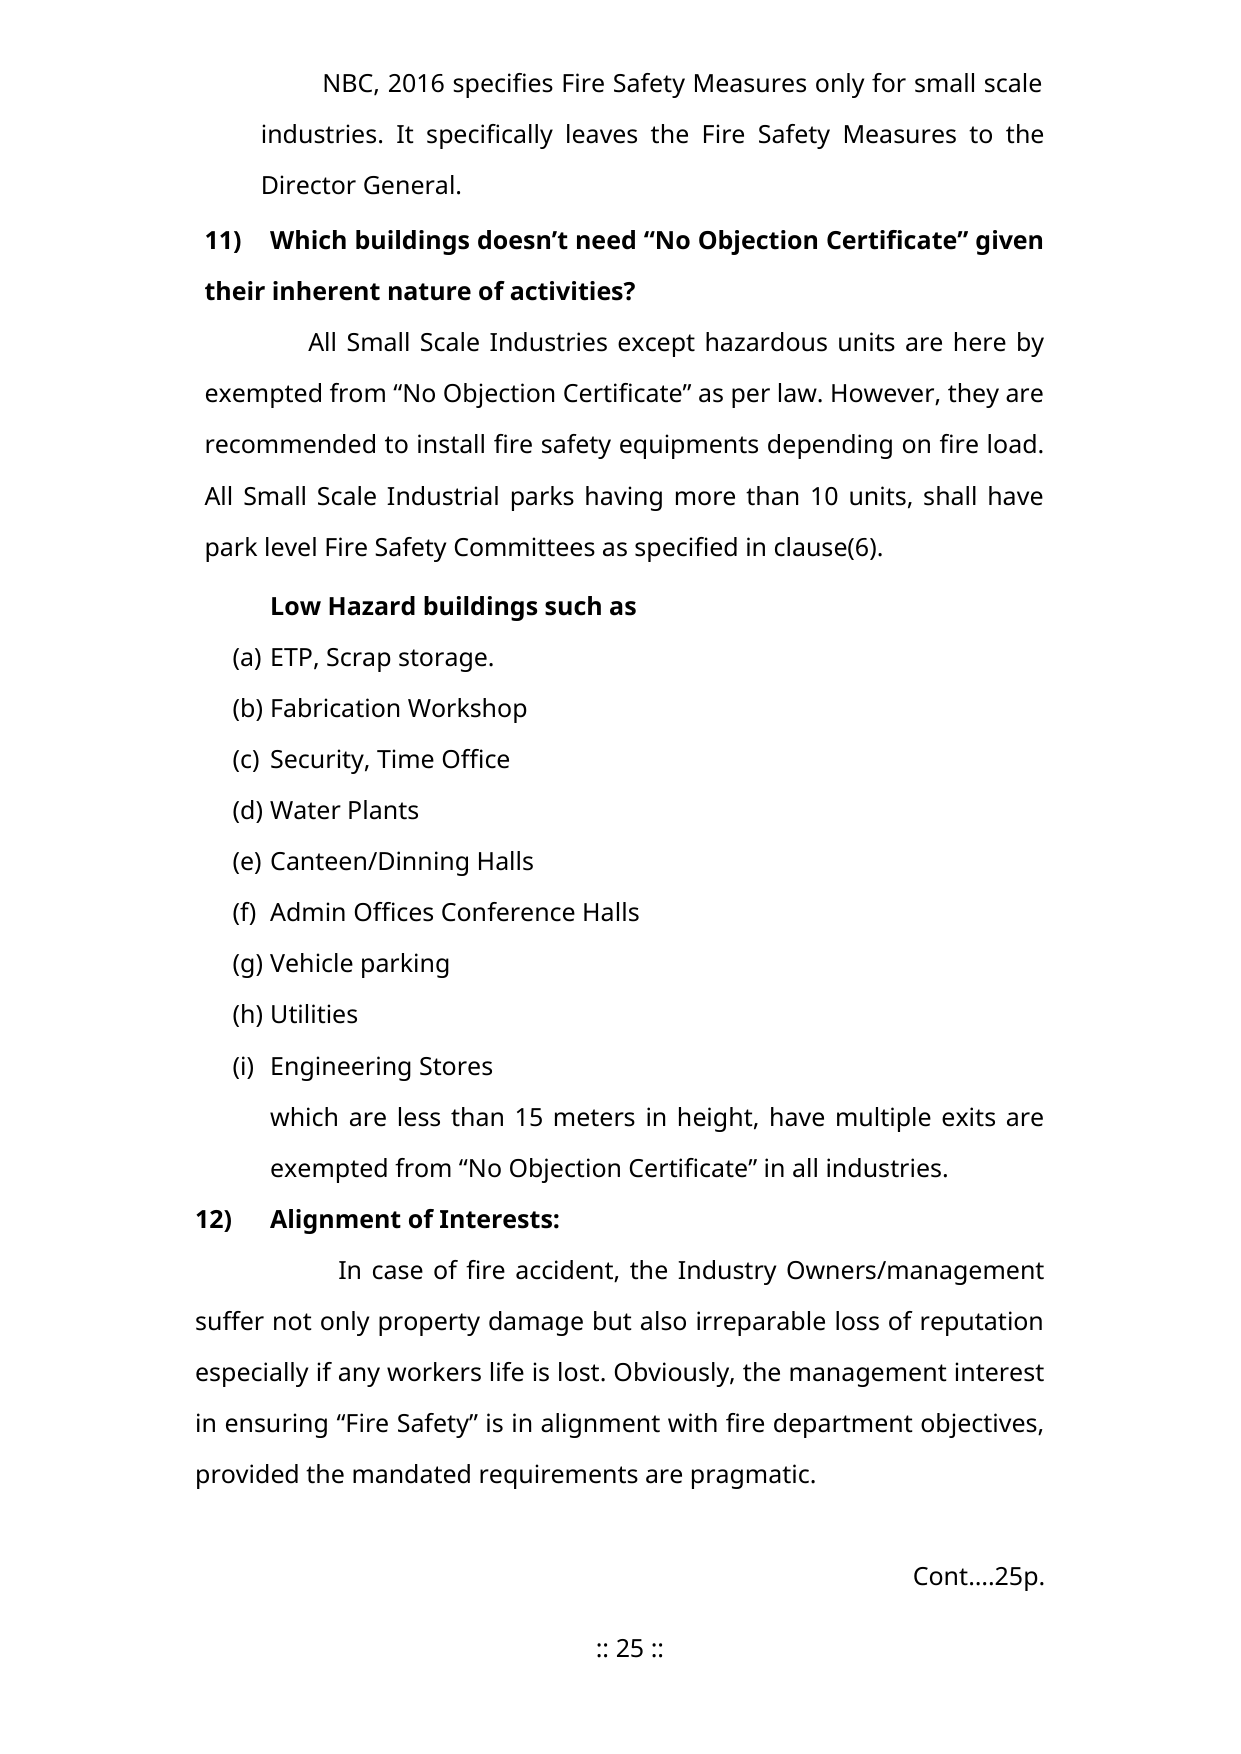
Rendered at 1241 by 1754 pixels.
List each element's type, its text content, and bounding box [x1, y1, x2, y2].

list Admin Offices Conference Halls [232, 895, 1045, 929]
list Canteen/Dinning Halls [232, 844, 1045, 878]
list ETP, Scrap storage. [232, 640, 1045, 674]
text 12) Alignment of Interests: [195, 1201, 1045, 1235]
list Security, Time Office [232, 742, 1045, 776]
list Fabrication Workshop [232, 691, 1045, 725]
list Utilities [232, 997, 1045, 1031]
text In case of fire accident, the Industry Owners/management suffer not only property damage but also irreparable loss of reputation especially if any workers life is lost. Obviously, the management interest in ensuring “Fire Safety” is in alignment with fire department objectives, provided the mandated requirements are pragmatic. [195, 1252, 1045, 1491]
text NBC, 2016 specifies Fire Safety Measures only for small scale industries. It specifically leaves the Fire Safety Measures to the Director General. [261, 66, 1045, 202]
list Cont….25p. [270, 1558, 1045, 1593]
text :: 25 :: [195, 1630, 1045, 1664]
list which are less than 15 meters in height, have multiple exits are exempted from “No Objection Certificate” in all industries. [270, 1099, 1045, 1184]
text 11) Which buildings doesn’t need “No Objection Certificate” given their inherent nature of activities? [204, 223, 1045, 308]
text Low Hazard buildings such as [195, 589, 1045, 623]
list Water Plants [232, 793, 1045, 827]
list Engineering Stores [232, 1048, 1045, 1082]
list Vehicle parking [232, 946, 1045, 980]
text All Small Scale Industries except hazardous units are here by exempted from “No Objection Certificate” as per law. However, they are recommended to install fire safety equipments depending on fire load. All Small Scale Industrial parks having more than 10 units, shall have park level Fire Safety Committees as specified in clause(6). [204, 325, 1045, 563]
